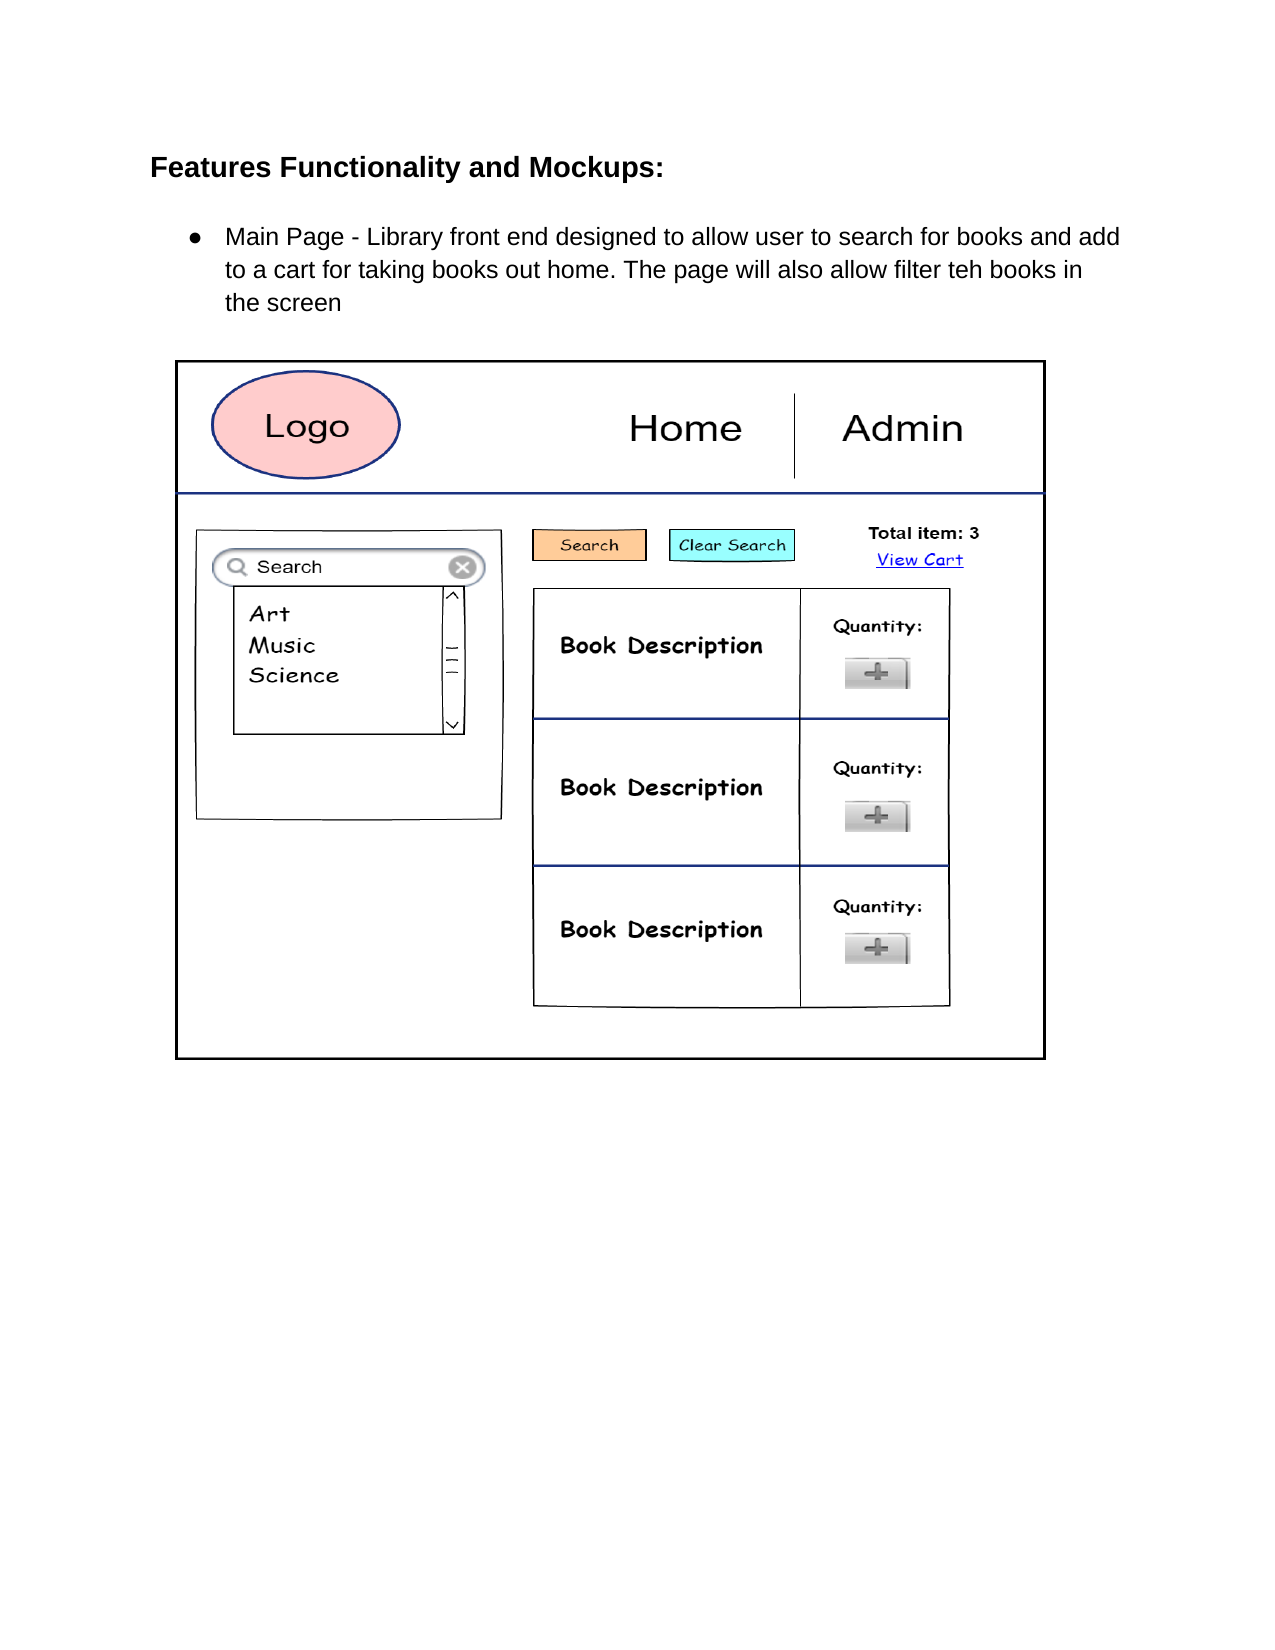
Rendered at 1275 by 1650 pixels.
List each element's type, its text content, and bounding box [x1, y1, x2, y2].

list Main Page - Library front end designed to allow user to search for books and add to a cart for taking books out home. The page will also allow filter teh books in the screen [187, 222, 1125, 316]
picture [150, 320, 1083, 1089]
text Features Functionality and Mockups: [150, 150, 1125, 183]
